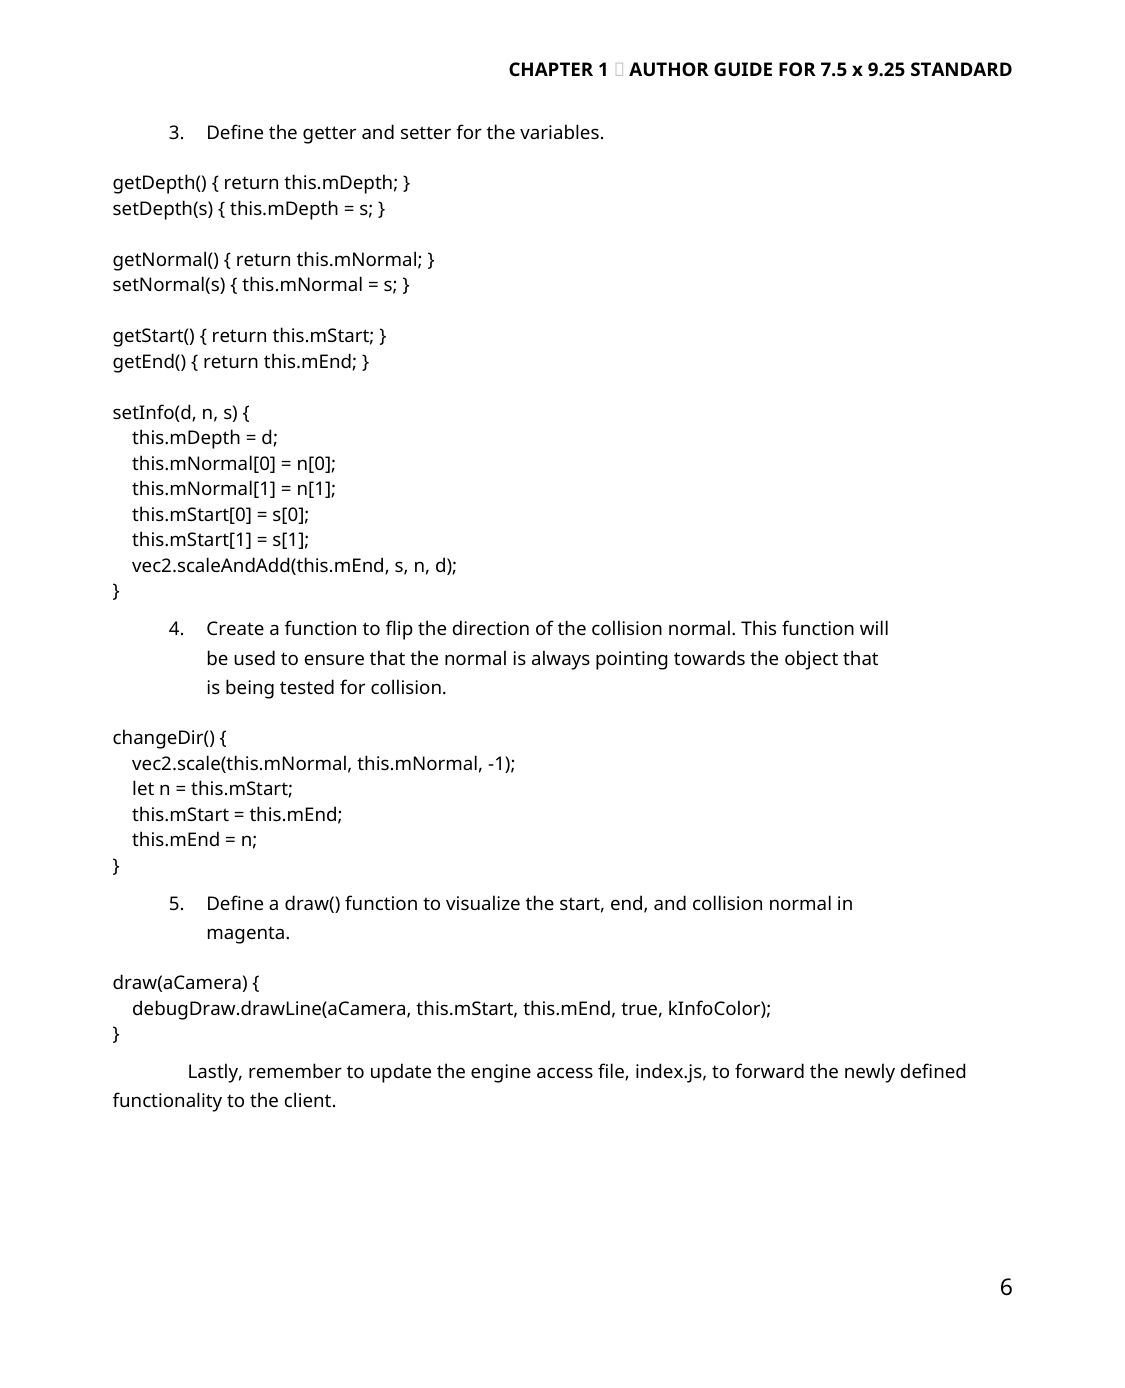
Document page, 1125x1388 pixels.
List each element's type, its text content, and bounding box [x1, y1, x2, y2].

text getEnd() { return this.mEnd; } [112, 348, 1012, 373]
text } [112, 578, 1012, 603]
text let n = this.mStart; [112, 775, 1012, 801]
text getStart() { return this.mStart; } [112, 322, 1012, 348]
text getDepth() { return this.mDepth; } [112, 169, 1012, 195]
text changeDir() { [112, 724, 1012, 750]
list Define the getter and setter for the variables. [169, 119, 892, 145]
text debugDraw.drawLine(aCamera, this.mStart, this.mEnd, true, kInfoColor); [112, 995, 1012, 1020]
text this.mNormal[0] = n[0]; [112, 450, 1012, 476]
text this.mStart[1] = s[1]; [112, 527, 1012, 552]
text this.mStart = this.mEnd; [112, 801, 1012, 826]
text getNormal() { return this.mNormal; } [112, 246, 1012, 271]
list Create a function to flip the direction of the collision normal. This function will be used to ensure that the normal is always pointing towards the object that is being tested for collision. [169, 616, 892, 700]
text draw(aCamera) { [112, 969, 1012, 995]
text setDepth(s) { this.mDepth = s; } [112, 195, 1012, 220]
text this.mStart[0] = s[0]; [112, 501, 1012, 527]
text this.mDepth = d; [112, 424, 1012, 450]
text } [112, 852, 1012, 877]
list Define a draw() function to visualize the start, end, and collision normal in magenta. [169, 890, 892, 945]
text setInfo(d, n, s) { [112, 399, 1012, 424]
text Lastly, remember to update the engine access file, index.js, to forward the newly defined functionality to the client. [112, 1058, 1012, 1113]
text vec2.scaleAndAdd(this.mEnd, s, n, d); [112, 552, 1012, 578]
text vec2.scale(this.mNormal, this.mNormal, -1); [112, 750, 1012, 775]
text } [112, 1020, 1012, 1046]
text this.mNormal[1] = n[1]; [112, 476, 1012, 501]
text this.mEnd = n; [112, 826, 1012, 852]
text setNormal(s) { this.mNormal = s; } [112, 271, 1012, 297]
